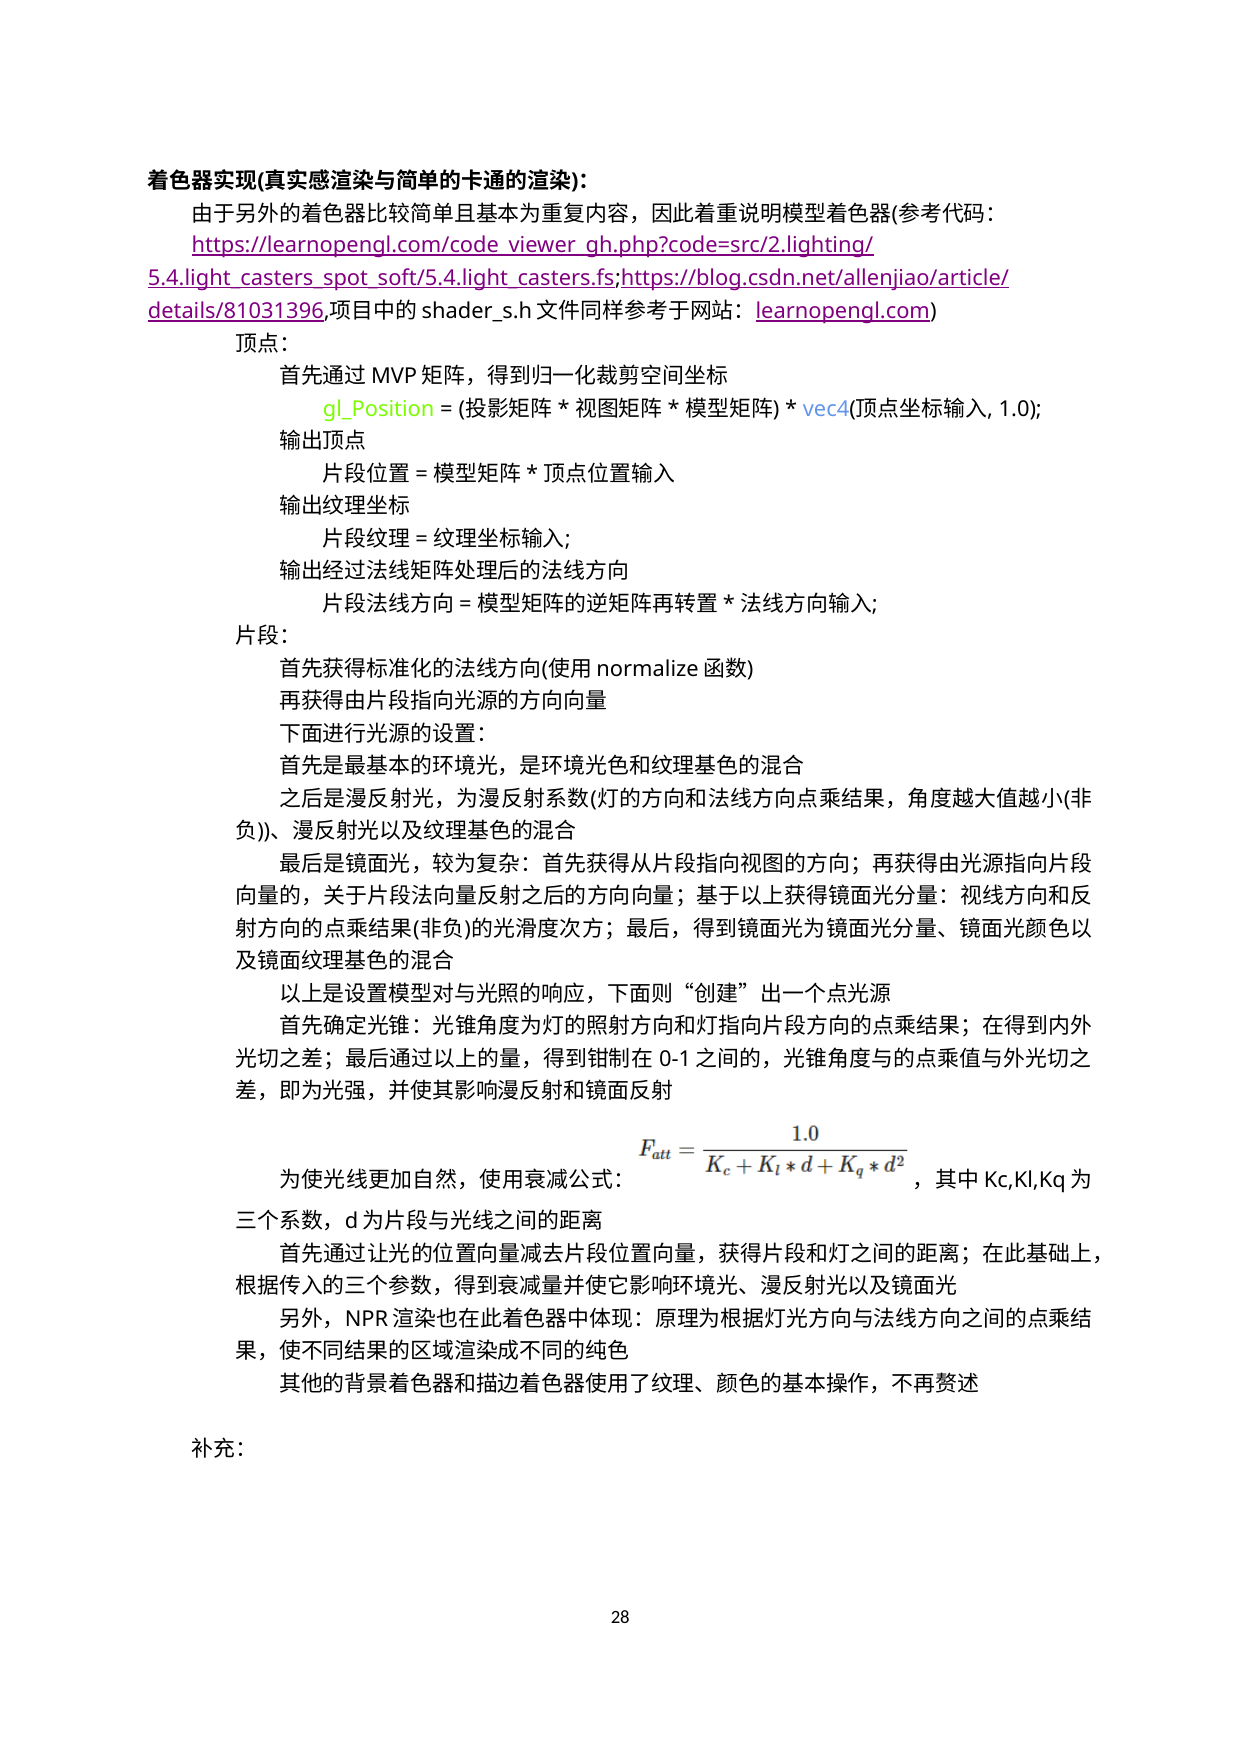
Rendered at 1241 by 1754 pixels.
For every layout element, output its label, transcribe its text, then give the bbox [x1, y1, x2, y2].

text 片段法线方向 = 模型矩阵的逆矩阵再转置 * 法线方向输入; [148, 585, 1092, 618]
text 片段： [191, 618, 1092, 650]
text 以上是设置模型对与光照的响应，下面则“创建”出一个点光源 [235, 975, 1092, 1008]
text 首先通过让光的位置向量减去片段位置向量，获得片段和灯之间的距离；在此基础上，根据传入的三个参数，得到衰减量并使它影响环境光、漫反射光以及镜面光 [235, 1235, 1092, 1300]
text 首先通过MVP矩阵，得到归一化裁剪空间坐标 [235, 358, 1092, 390]
text 另外，NPR渲染也在此着色器中体现：原理为根据灯光方向与法线方向之间的点乘结果，使不同结果的区域渲染成不同的纯色 [235, 1300, 1092, 1365]
text 输出纹理坐标 [235, 488, 1092, 520]
text 其他的背景着色器和描边着色器使用了纹理、颜色的基本操作，不再赘述 [235, 1365, 1092, 1398]
text 再获得由片段指向光源的方向向量 [235, 683, 1092, 715]
text 下面进行光源的设置： [235, 715, 1092, 748]
text 最后是镜面光，较为复杂：首先获得从片段指向视图的方向；再获得由光源指向片段向量的，关于片段法向量反射之后的方向向量；基于以上获得镜面光分量：视线方向和反射方向的点乘结果(非负)的光滑度次方；最后，得到镜面光为镜面光分量、镜面光颜色以及镜面纹理基色的混合 [235, 845, 1092, 975]
text https://learnopengl.com/code_viewer_gh.php?code=src/2.lighting/5.4.light_casters_spot_soft/5.4.light_casters.fs;https://blog.csdn.net/allenjiao/article/details/81031396,项目中的shader_s.h文件同样参考于网站：learnopengl.com) [148, 228, 1092, 325]
text 由于另外的着色器比较简单且基本为重复内容，因此着重说明模型着色器(参考代码： [148, 195, 1092, 228]
text 输出顶点 [235, 423, 1092, 455]
text 输出经过法线矩阵处理后的法线方向 [235, 553, 1092, 585]
text 之后是漫反射光，为漫反射系数(灯的方向和法线方向点乘结果，角度越大值越小(非负))、漫反射光以及纹理基色的混合 [235, 780, 1092, 845]
text 为使光线更加自然，使用衰减公式：，其中Kc,Kl,Kq为三个系数，d为片段与光线之间的距离 [235, 1105, 1092, 1235]
text 首先是最基本的环境光，是环境光色和纹理基色的混合 [235, 748, 1092, 780]
text 顶点： [191, 325, 1092, 358]
picture [636, 1113, 913, 1188]
text 补充： [148, 1430, 1092, 1463]
text 片段纹理 = 纹理坐标输入; [148, 520, 1092, 553]
text 首先获得标准化的法线方向(使用normalize函数) [235, 650, 1092, 683]
text 片段位置 = 模型矩阵 * 顶点位置输入 [279, 455, 1092, 488]
text gl_Position = (投影矩阵 * 视图矩阵 * 模型矩阵) * vec4(顶点坐标输入, 1.0); [279, 390, 1092, 423]
text 首先确定光锥：光锥角度为灯的照射方向和灯指向片段方向的点乘结果；在得到内外光切之差；最后通过以上的量，得到钳制在0-1之间的，光锥角度与的点乘值与外光切之差，即为光强，并使其影响漫反射和镜面反射 [235, 1008, 1092, 1105]
text 着色器实现(真实感渲染与简单的卡通的渲染)： [148, 163, 1092, 195]
